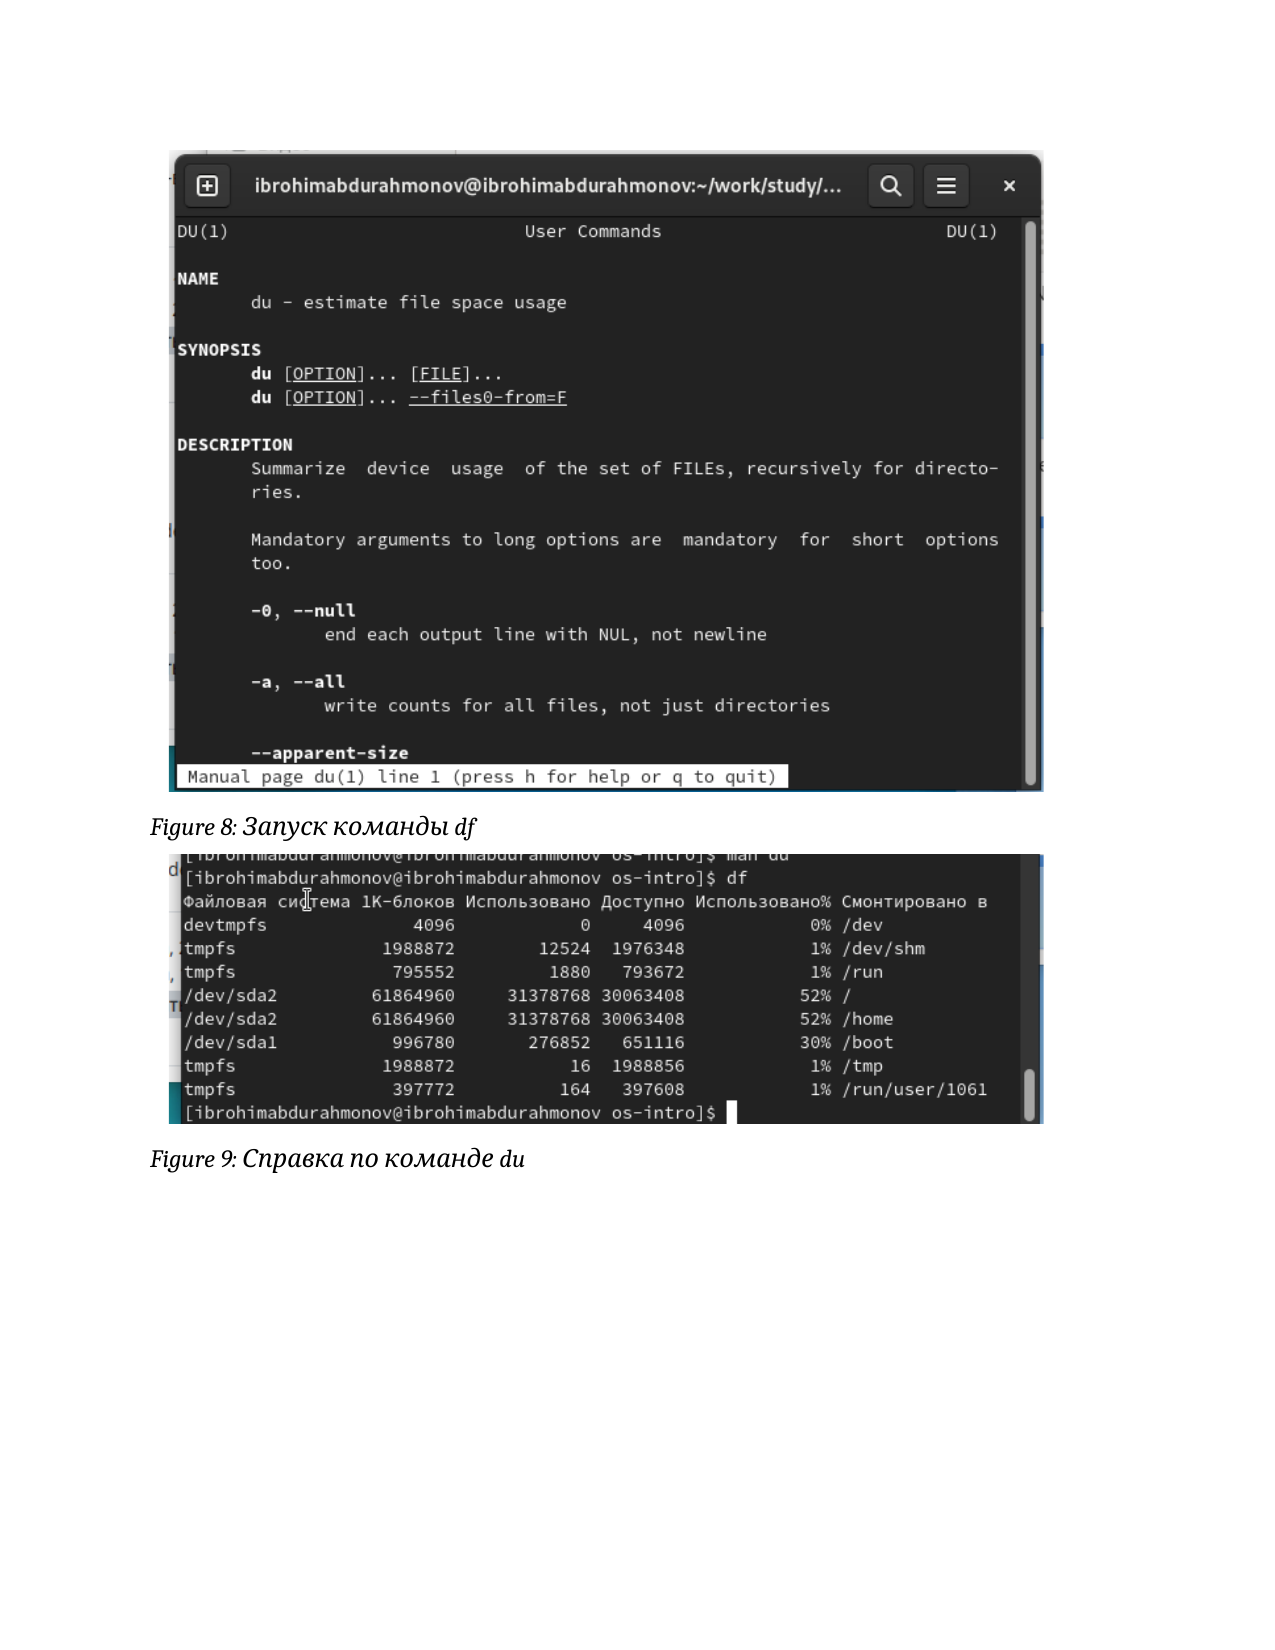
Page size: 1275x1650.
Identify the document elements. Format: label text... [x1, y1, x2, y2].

picture [168, 854, 1044, 1124]
text Figure 9: Справка по команде du [150, 1145, 1125, 1174]
picture [168, 150, 1044, 792]
text Figure 8: Запуск команды df [150, 813, 1125, 842]
